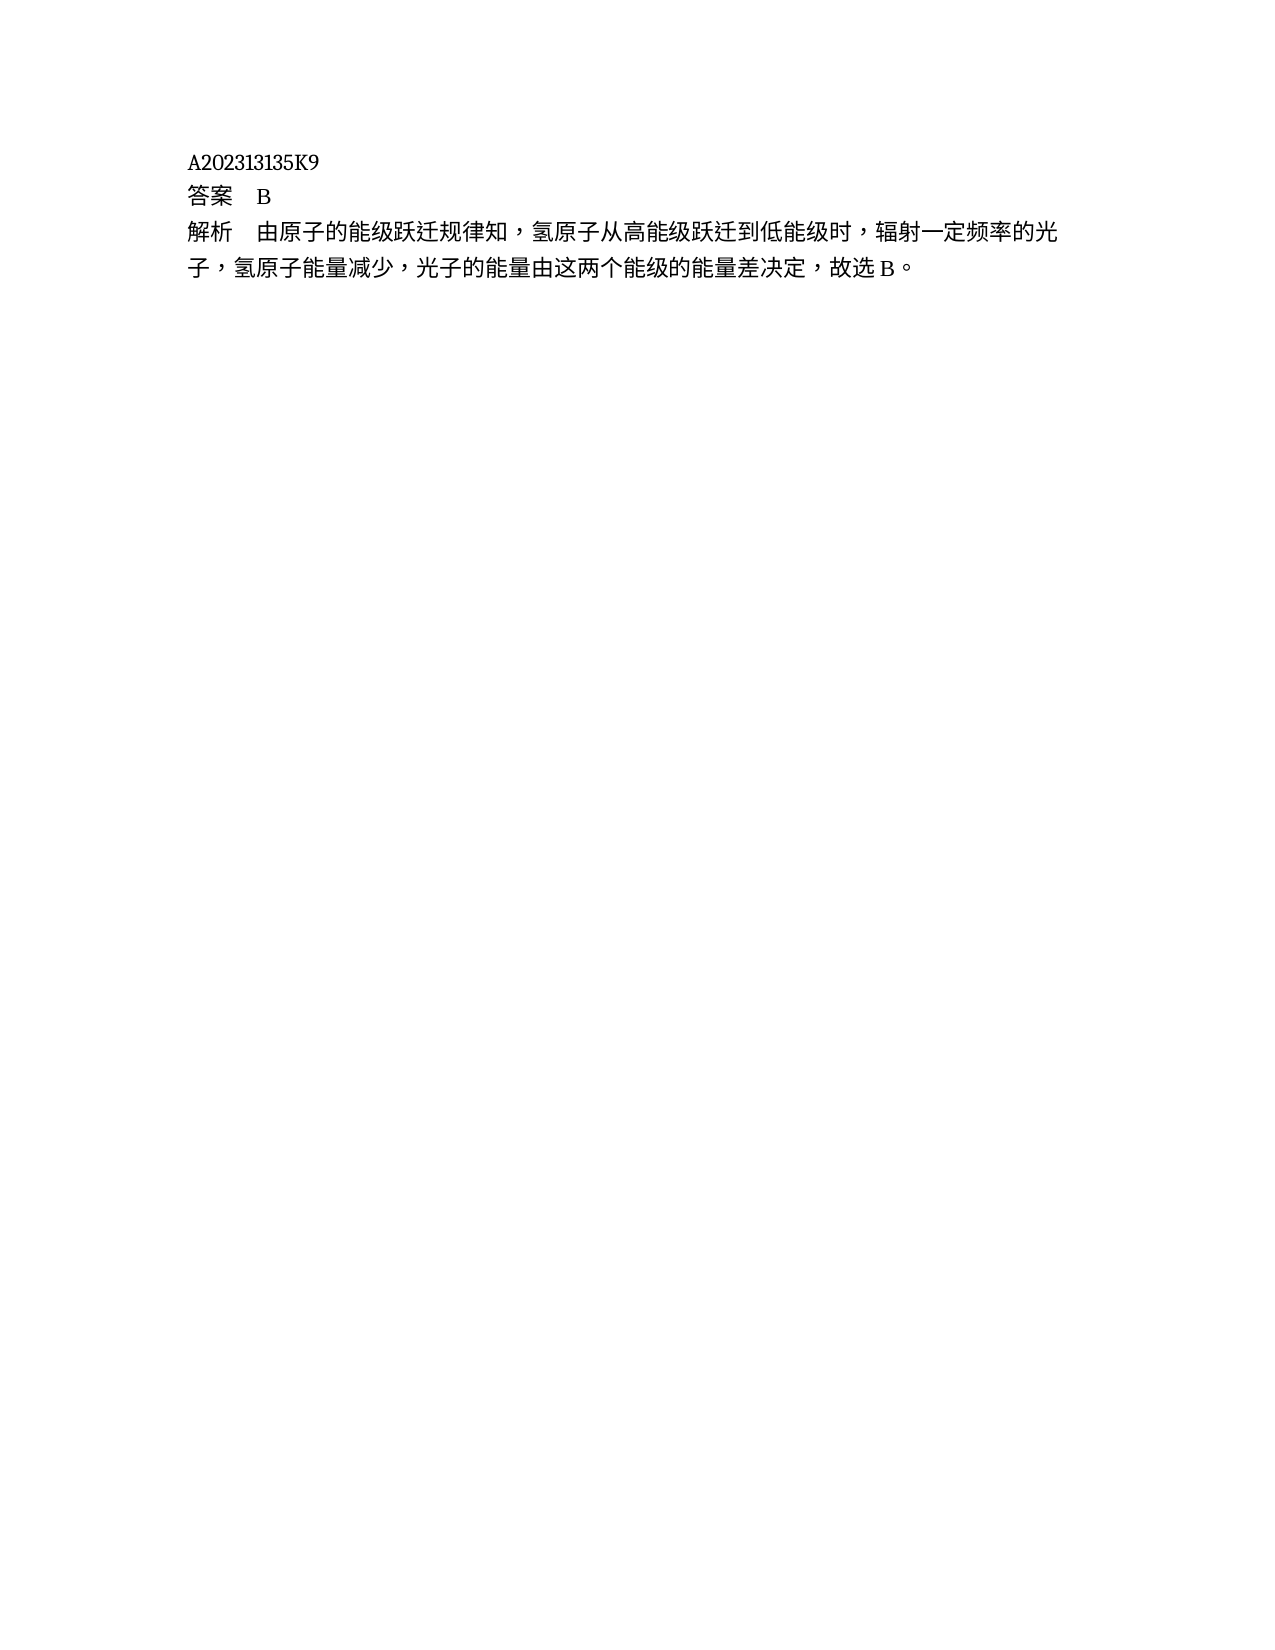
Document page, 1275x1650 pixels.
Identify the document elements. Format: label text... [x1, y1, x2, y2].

text 答案 B [187, 180, 1087, 211]
text 解析 由原子的能级跃迁规律知，氢原子从高能级跃迁到低能级时，辐射一定频率的光子，氢原子能量减少，光子的能量由这两个能级的能量差决定，故选B。 [187, 216, 1087, 283]
text A202313135K9 [187, 150, 1087, 176]
